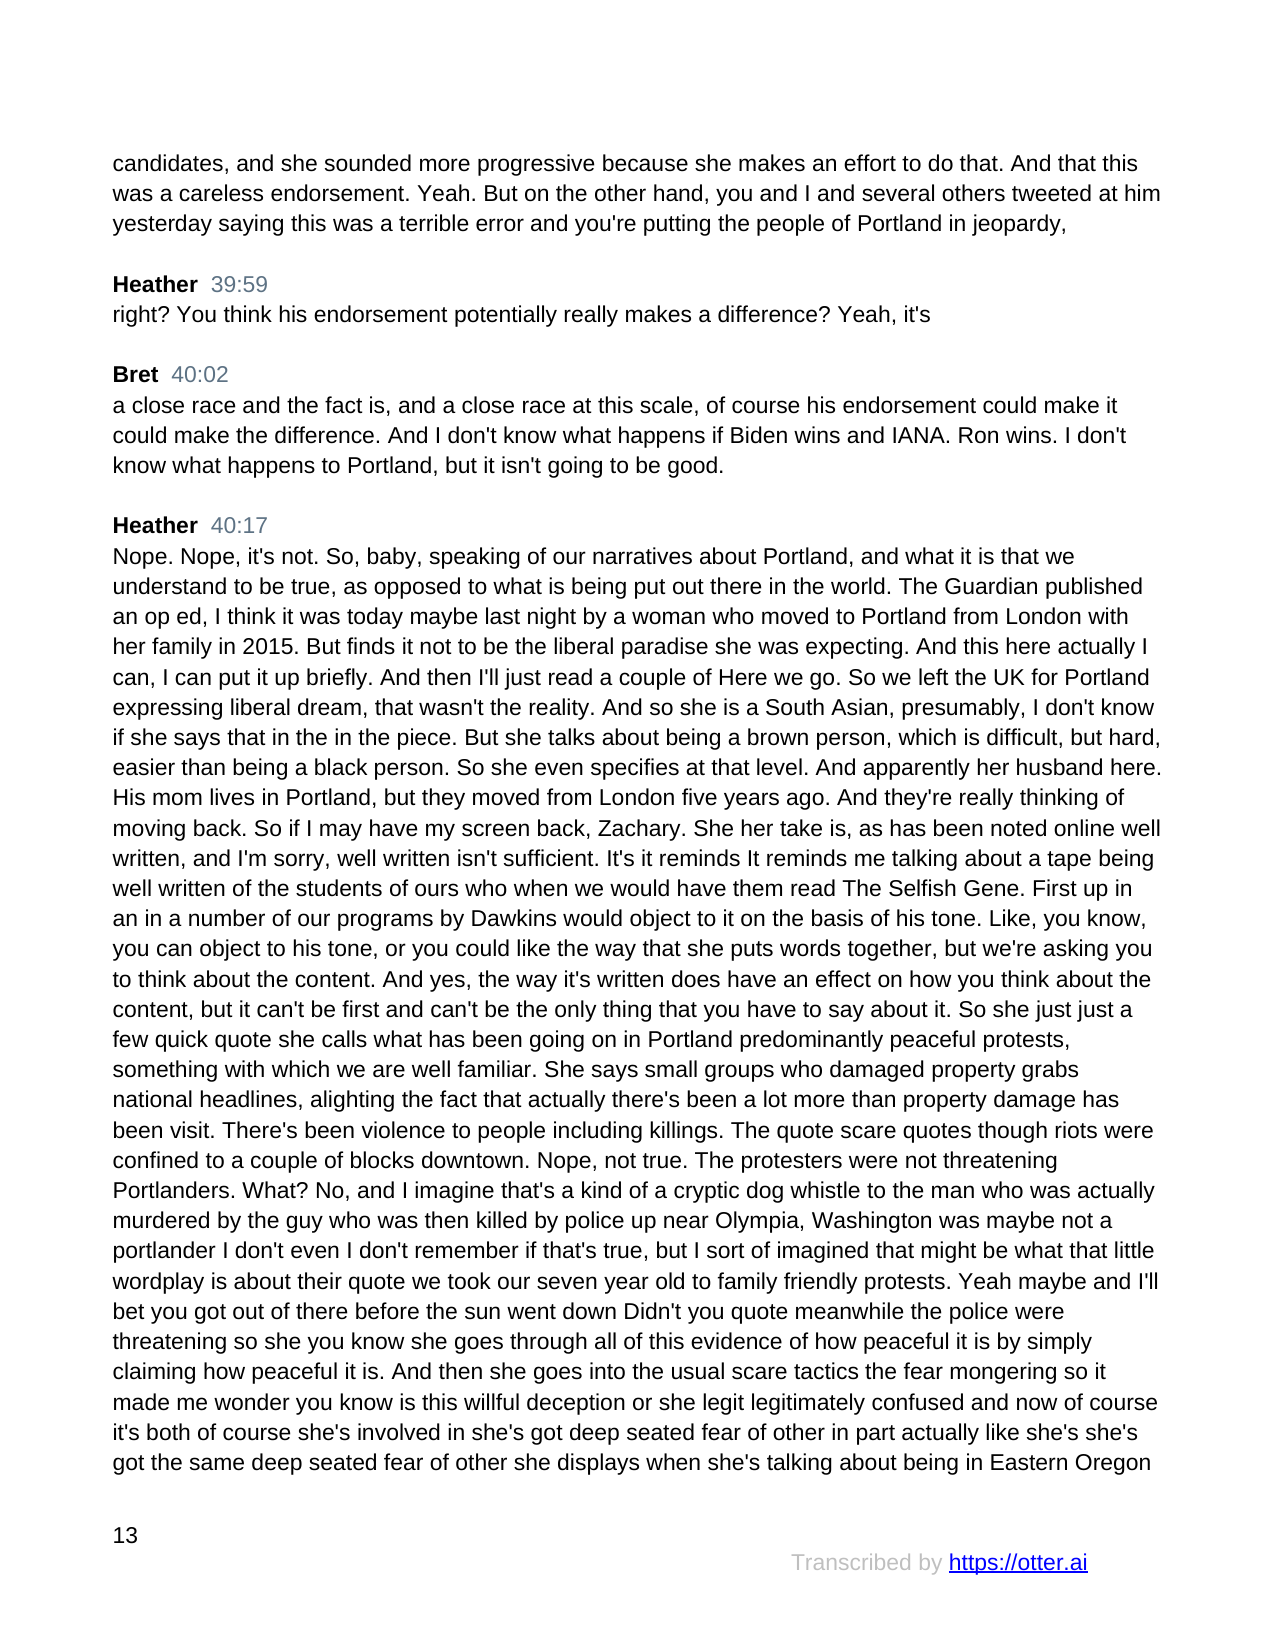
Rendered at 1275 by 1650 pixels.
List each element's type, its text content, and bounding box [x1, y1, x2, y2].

text Heather 40:17 [112, 512, 1162, 539]
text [112, 150, 1162, 237]
text right? You think his endorsement potentially really makes a difference? Yeah, it's [112, 301, 1162, 327]
text Bret 40:02 [112, 361, 1162, 388]
text Heather 39:59 [112, 271, 1162, 297]
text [112, 543, 1162, 1475]
text a close race and the fact is, and a close race at this scale, of course his endorsement could make it could make the difference. And I don't know what happens if Biden wins and IANA. Ron wins. I don't know what happens to Portland, but it isn't going to be good. [112, 392, 1162, 478]
